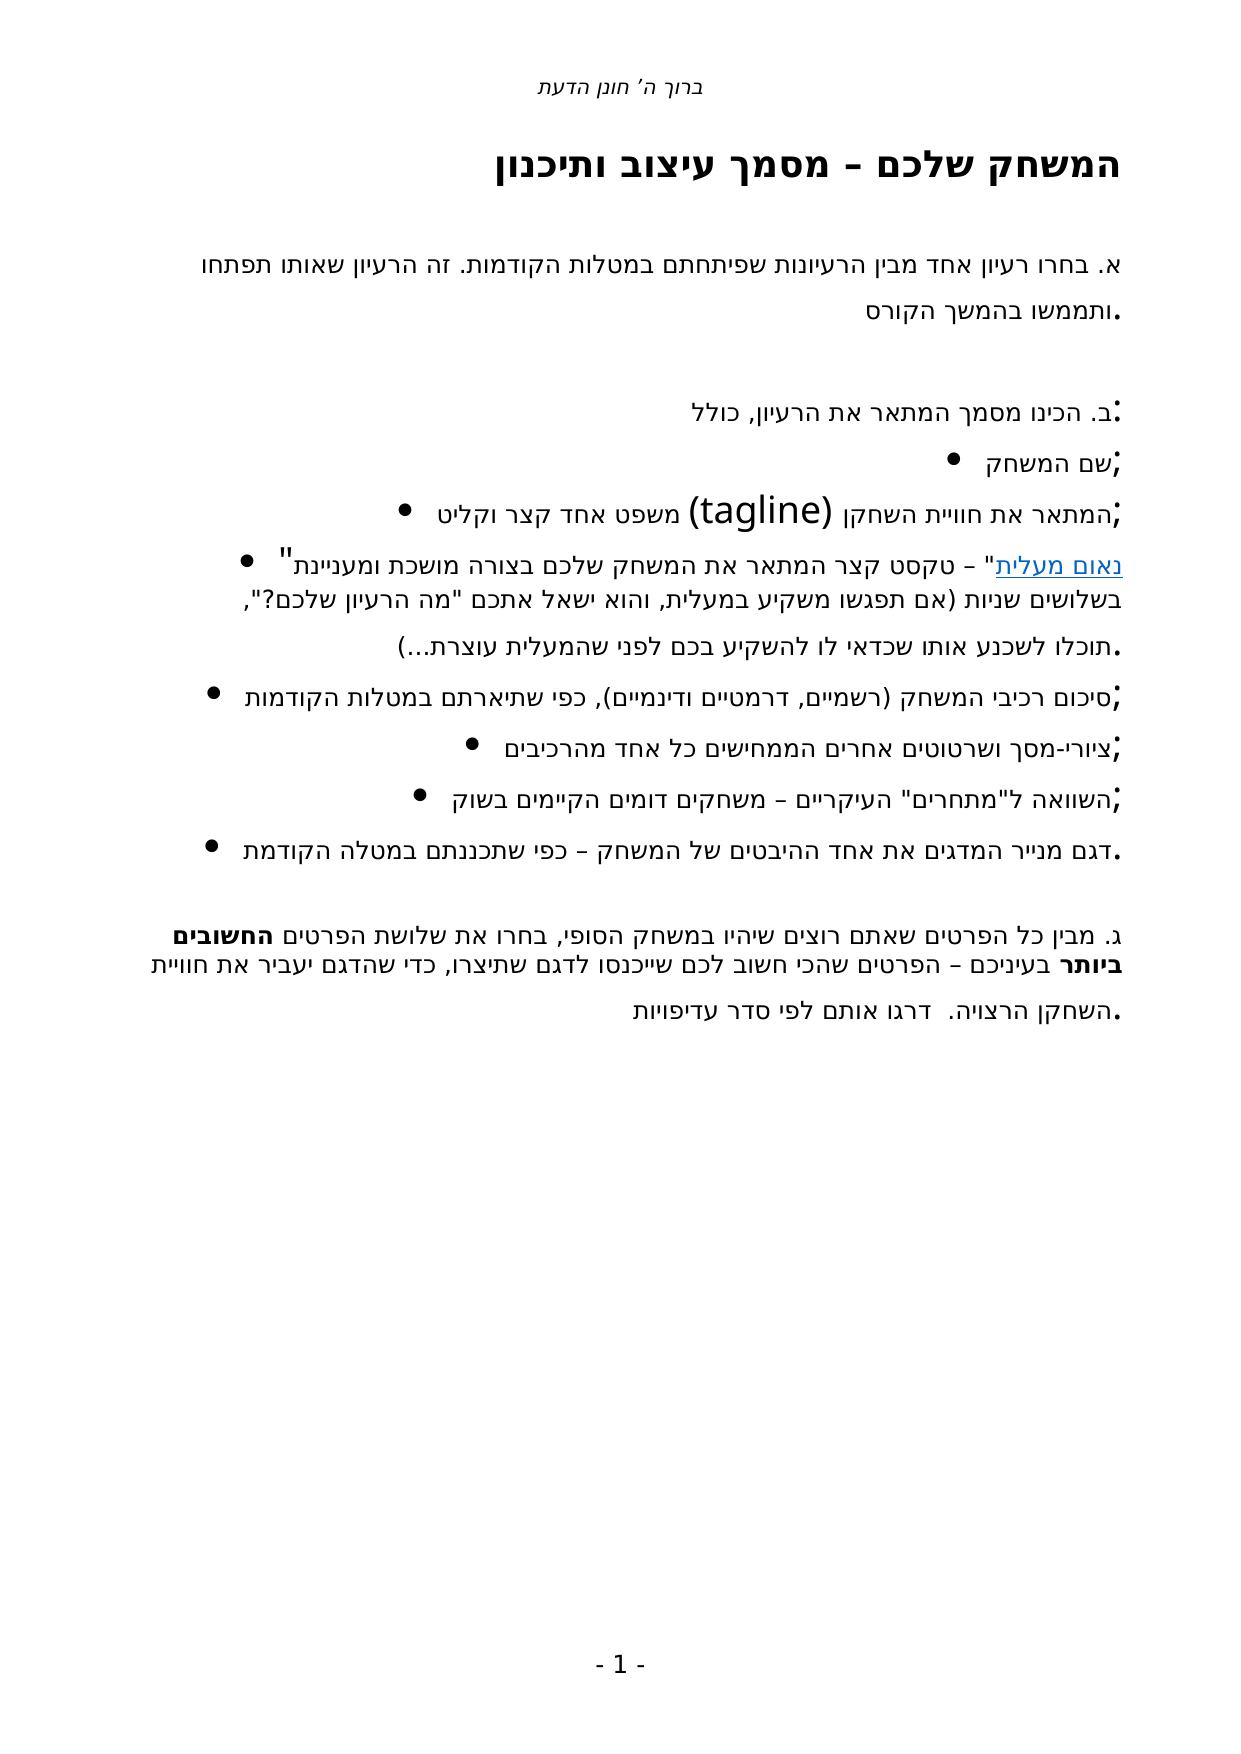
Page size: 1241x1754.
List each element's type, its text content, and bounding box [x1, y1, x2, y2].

text א. בחרו רעיון אחד מבין הרעיונות שפיתחתם במטלות הקודמות. זה הרעיון שאותו תפתחו ותממשו בהמשך הקורס. [118, 250, 1122, 331]
list שם המשחק; [156, 433, 1122, 484]
list ציורי-מסך ושרטוטים אחרים הממחישים כל אחד מהרכיבים; [156, 717, 1122, 768]
text ג. מבין כל הפרטים שאתם רוצים שיהיו במשחק הסופי, בחרו את שלושת הפרטים החשובים ביותר בעיניכם – הפרטים שהכי חשוב לכם שייכנסו לדגם שתיצרו, כדי שהדגם יעביר את חוויית השחקן הרצויה. דרגו אותם לפי סדר עדיפויות. [118, 921, 1122, 1031]
list דגם מנייר המדגים את אחד ההיבטים של המשחק – כפי שתכננתם במטלה הקודמת. [156, 819, 1122, 870]
list "נאום מעלית" – טקסט קצר המתאר את המשחק שלכם בצורה מושכת ומעניינת בשלושים שניות (אם תפגשו משקיע במעלית, והוא ישאל אתכם "מה הרעיון שלכם?", תוכלו לשכנע אותו שכדאי לו להשקיע בכם לפני שהמעלית עוצרת...). [156, 535, 1122, 666]
list משפט אחד קצר וקליט (tagline) המתאר את חוויית השחקן; [156, 484, 1122, 535]
list השוואה ל"מתחרים" העיקריים – משחקים דומים הקיימים בשוק; [156, 768, 1122, 819]
subtitle המשחק שלכם – מסמך עיצוב ותיכנון [118, 143, 1122, 187]
list סיכום רכיבי המשחק (רשמיים, דרמטיים ודינמיים), כפי שתיארתם במטלות הקודמות; [156, 666, 1122, 717]
text ב. הכינו מסמך המתאר את הרעיון, כולל: [118, 382, 1122, 433]
